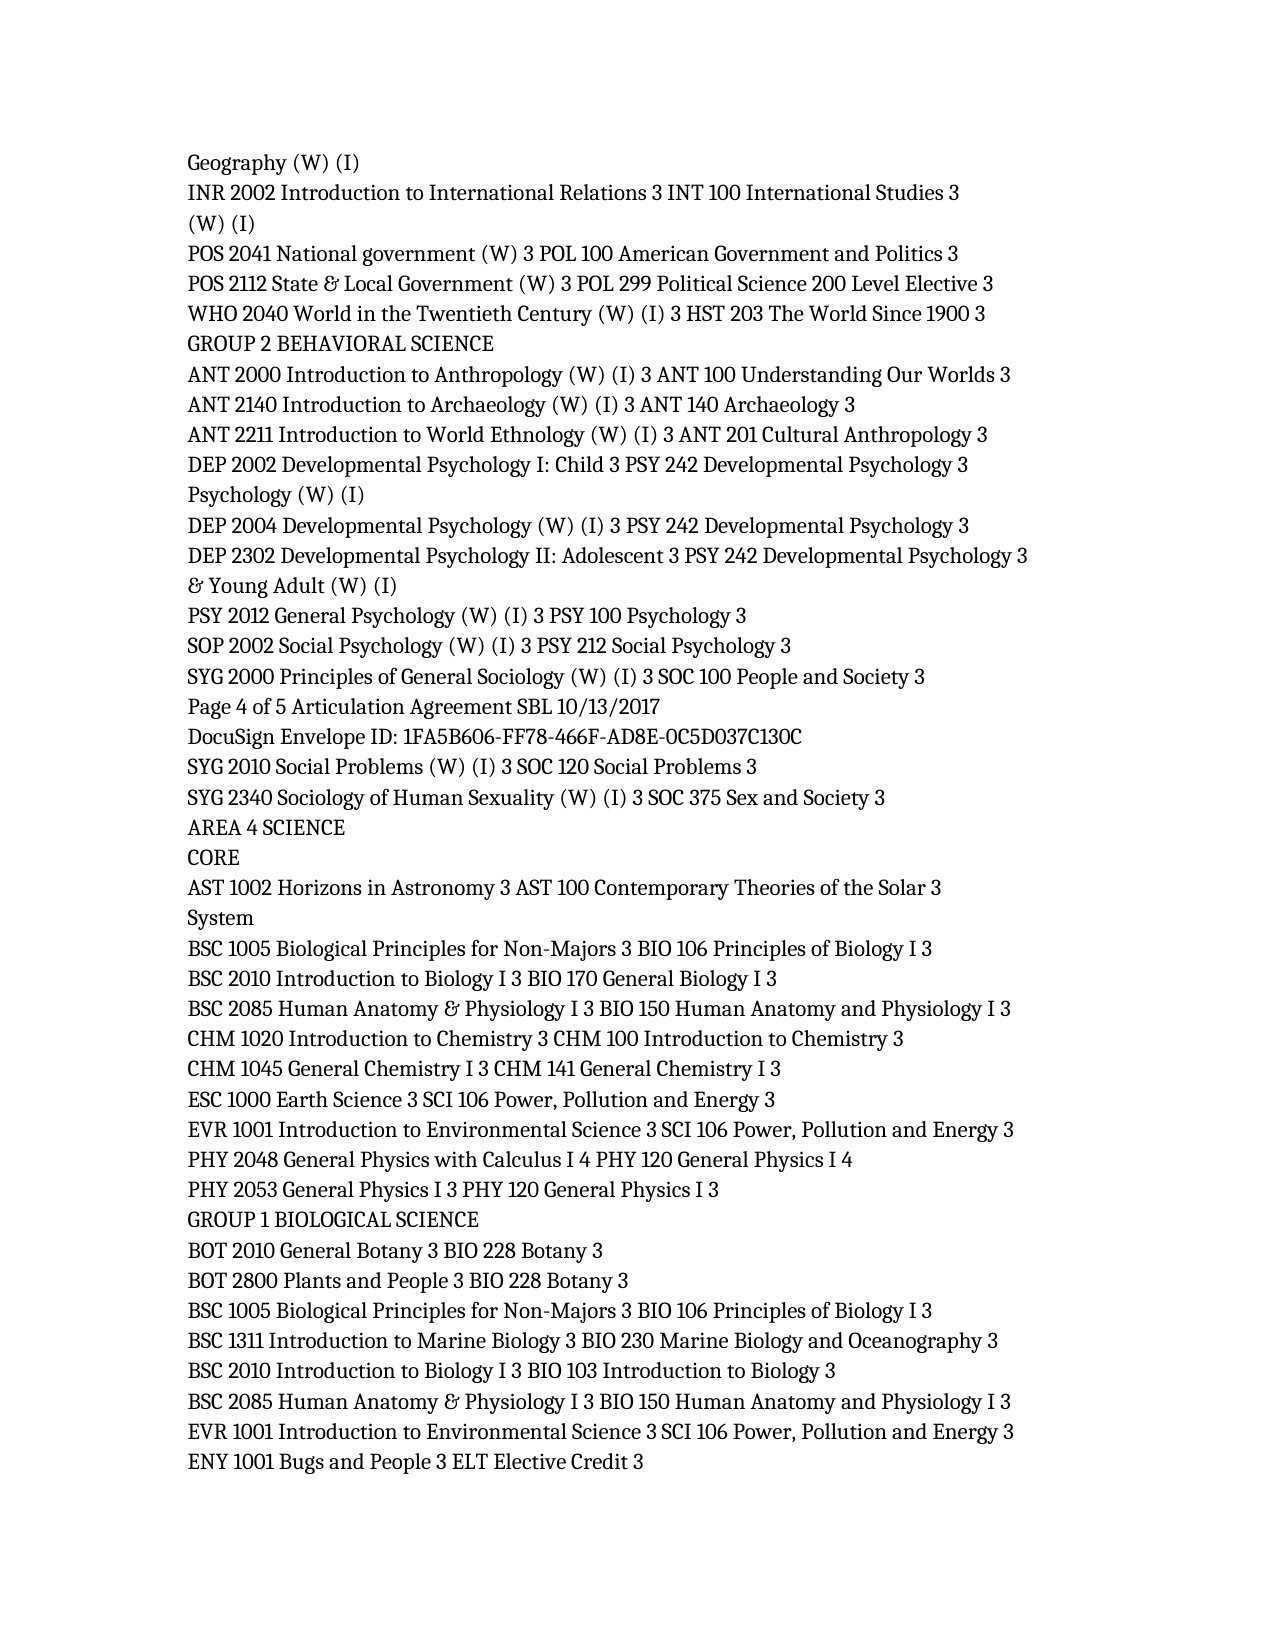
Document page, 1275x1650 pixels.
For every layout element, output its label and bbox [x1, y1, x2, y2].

text [187, 150, 1087, 1475]
